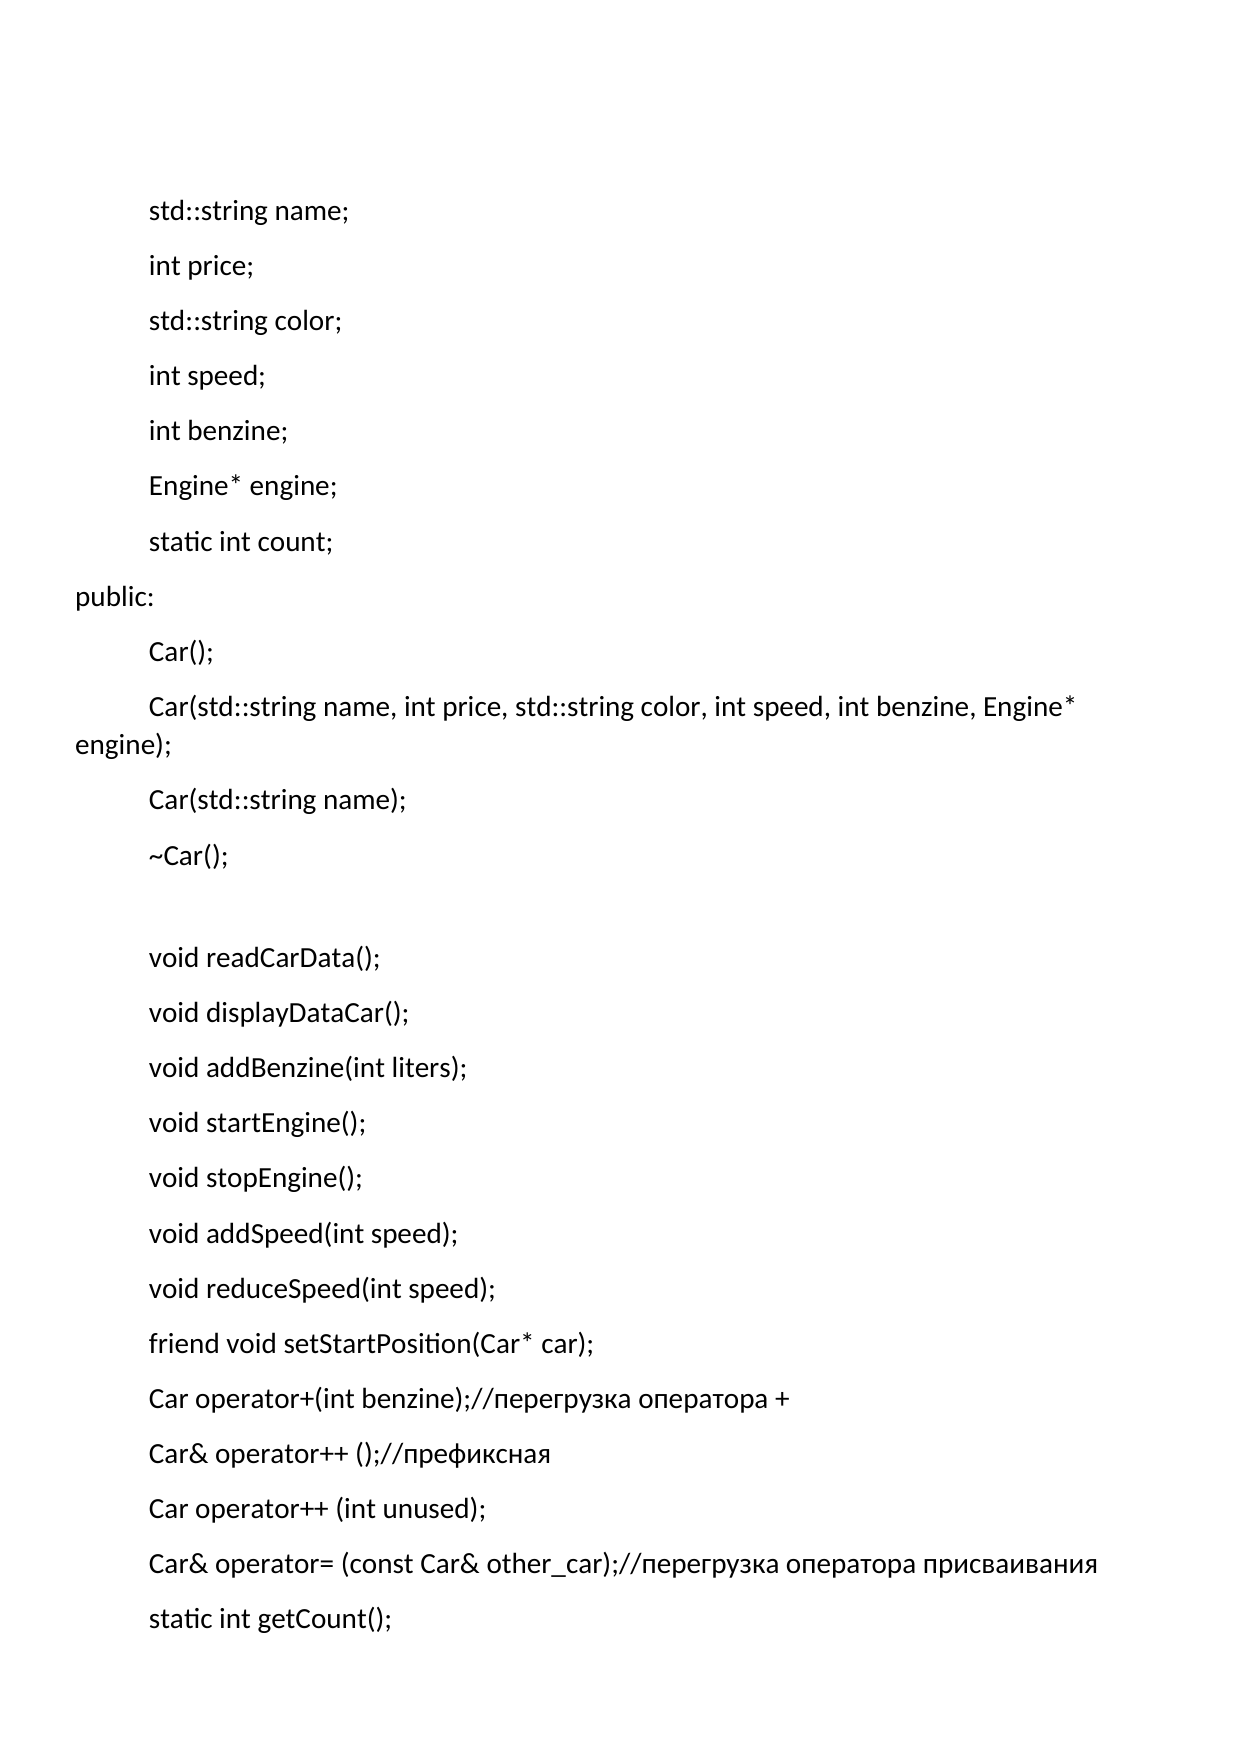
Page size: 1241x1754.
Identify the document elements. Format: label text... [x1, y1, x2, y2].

text static int getCount(); [75, 1600, 1165, 1636]
text int benzine; [75, 412, 1165, 448]
text void startEngine(); [75, 1104, 1165, 1140]
text void displayDataCar(); [75, 994, 1165, 1030]
text Car& operator= (const Car& other_car);//перегрузка оператора присваивания [75, 1545, 1165, 1581]
text Car(std::string name, int price, std::string color, int speed, int benzine, Engine* engine); [75, 688, 1165, 762]
text ~Car(); [75, 837, 1165, 872]
text void addBenzine(int liters); [75, 1049, 1165, 1085]
text Engine* engine; [75, 467, 1165, 503]
text int price; [75, 247, 1165, 283]
text std::string color; [75, 302, 1165, 338]
text friend void setStartPosition(Car* car); [75, 1325, 1165, 1361]
text Car(); [75, 633, 1165, 668]
text Car operator+(int benzine);//перегрузка оператора + [75, 1380, 1165, 1416]
text void readCarData(); [75, 939, 1165, 975]
text void addSpeed(int speed); [75, 1215, 1165, 1250]
text public: [75, 578, 1165, 613]
text std::string name; [75, 192, 1165, 228]
text Car(std::string name); [75, 781, 1165, 817]
text static int count; [75, 523, 1165, 558]
text void reduceSpeed(int speed); [75, 1270, 1165, 1305]
text Car& operator++ ();//префиксная [75, 1435, 1165, 1471]
text Car operator++ (int unused); [75, 1490, 1165, 1526]
text int speed; [75, 357, 1165, 393]
text void stopEngine(); [75, 1159, 1165, 1195]
